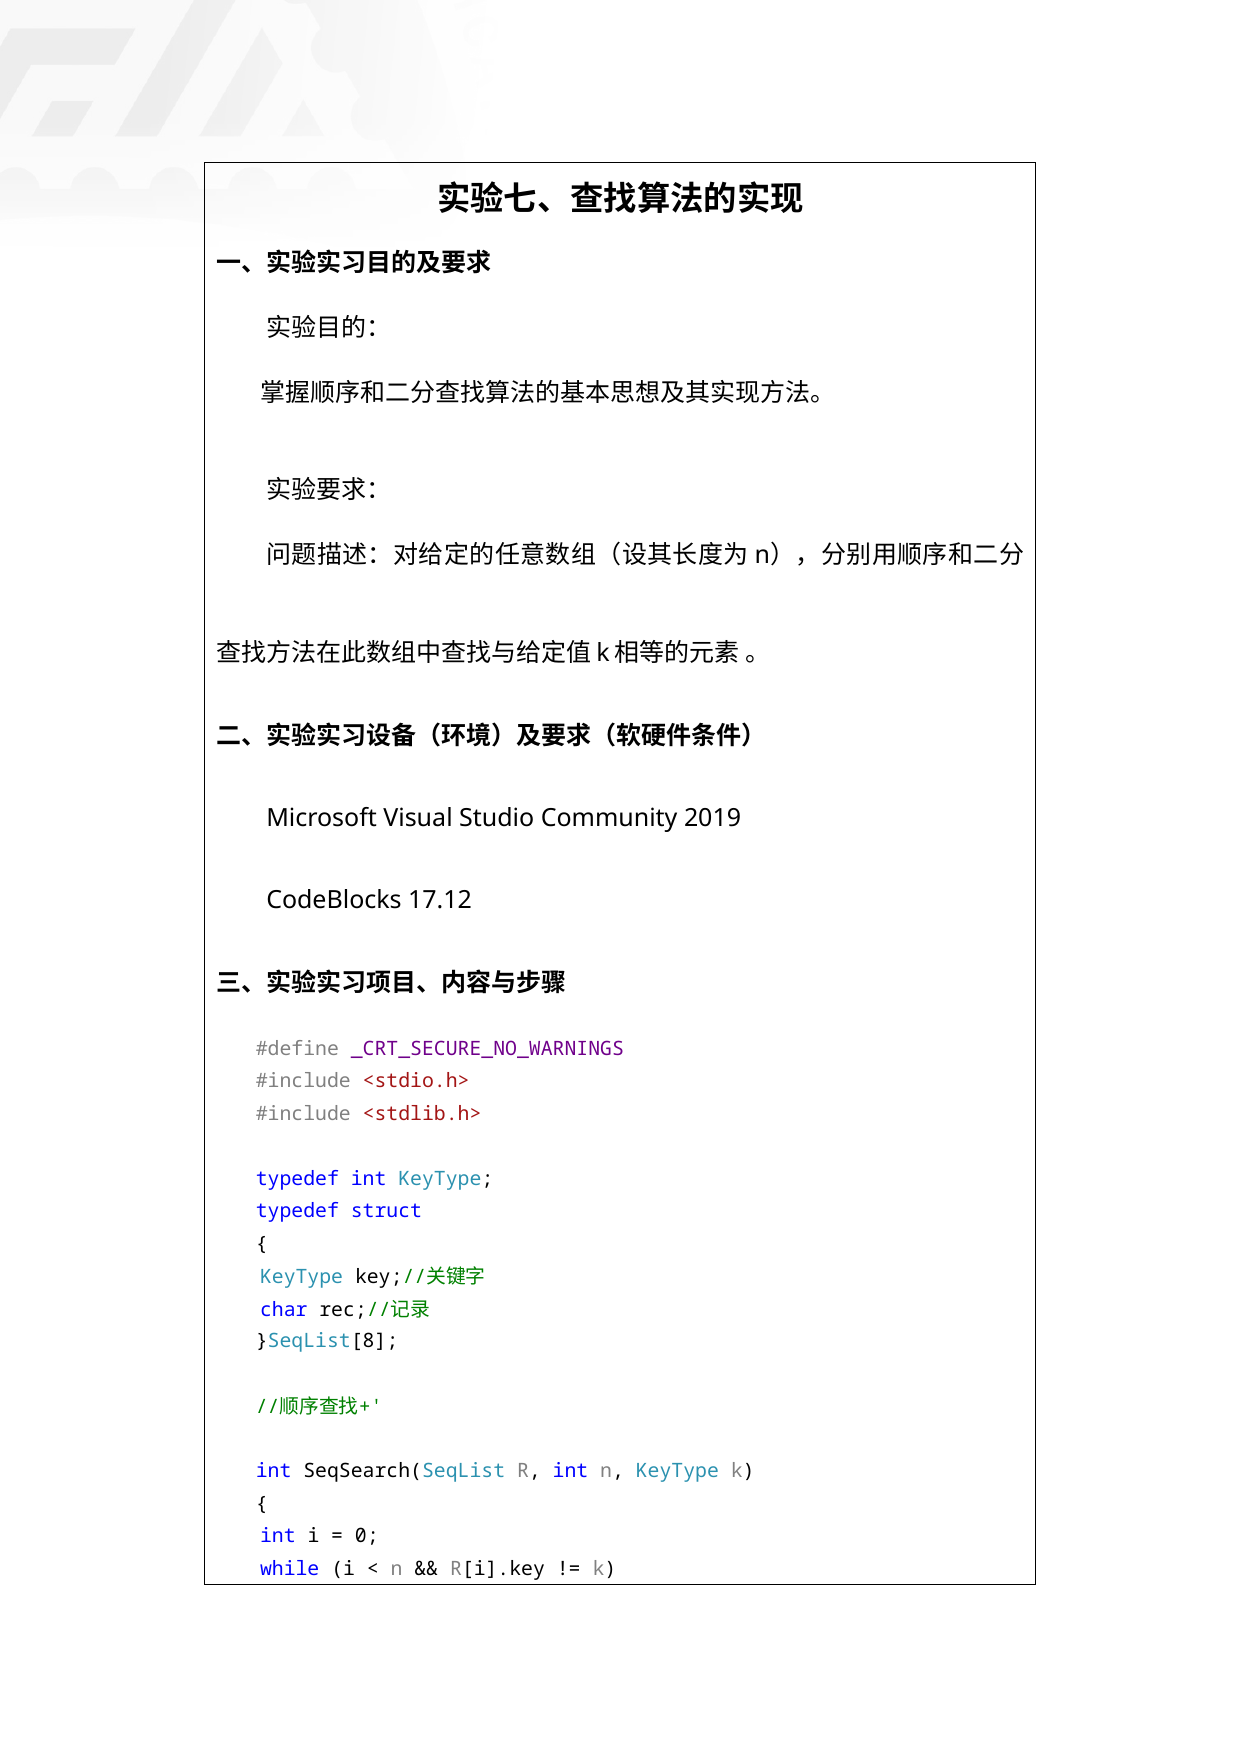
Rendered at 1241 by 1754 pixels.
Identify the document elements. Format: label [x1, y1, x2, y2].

table_cell [205, 163, 1035, 1584]
picture [0, 0, 581, 247]
